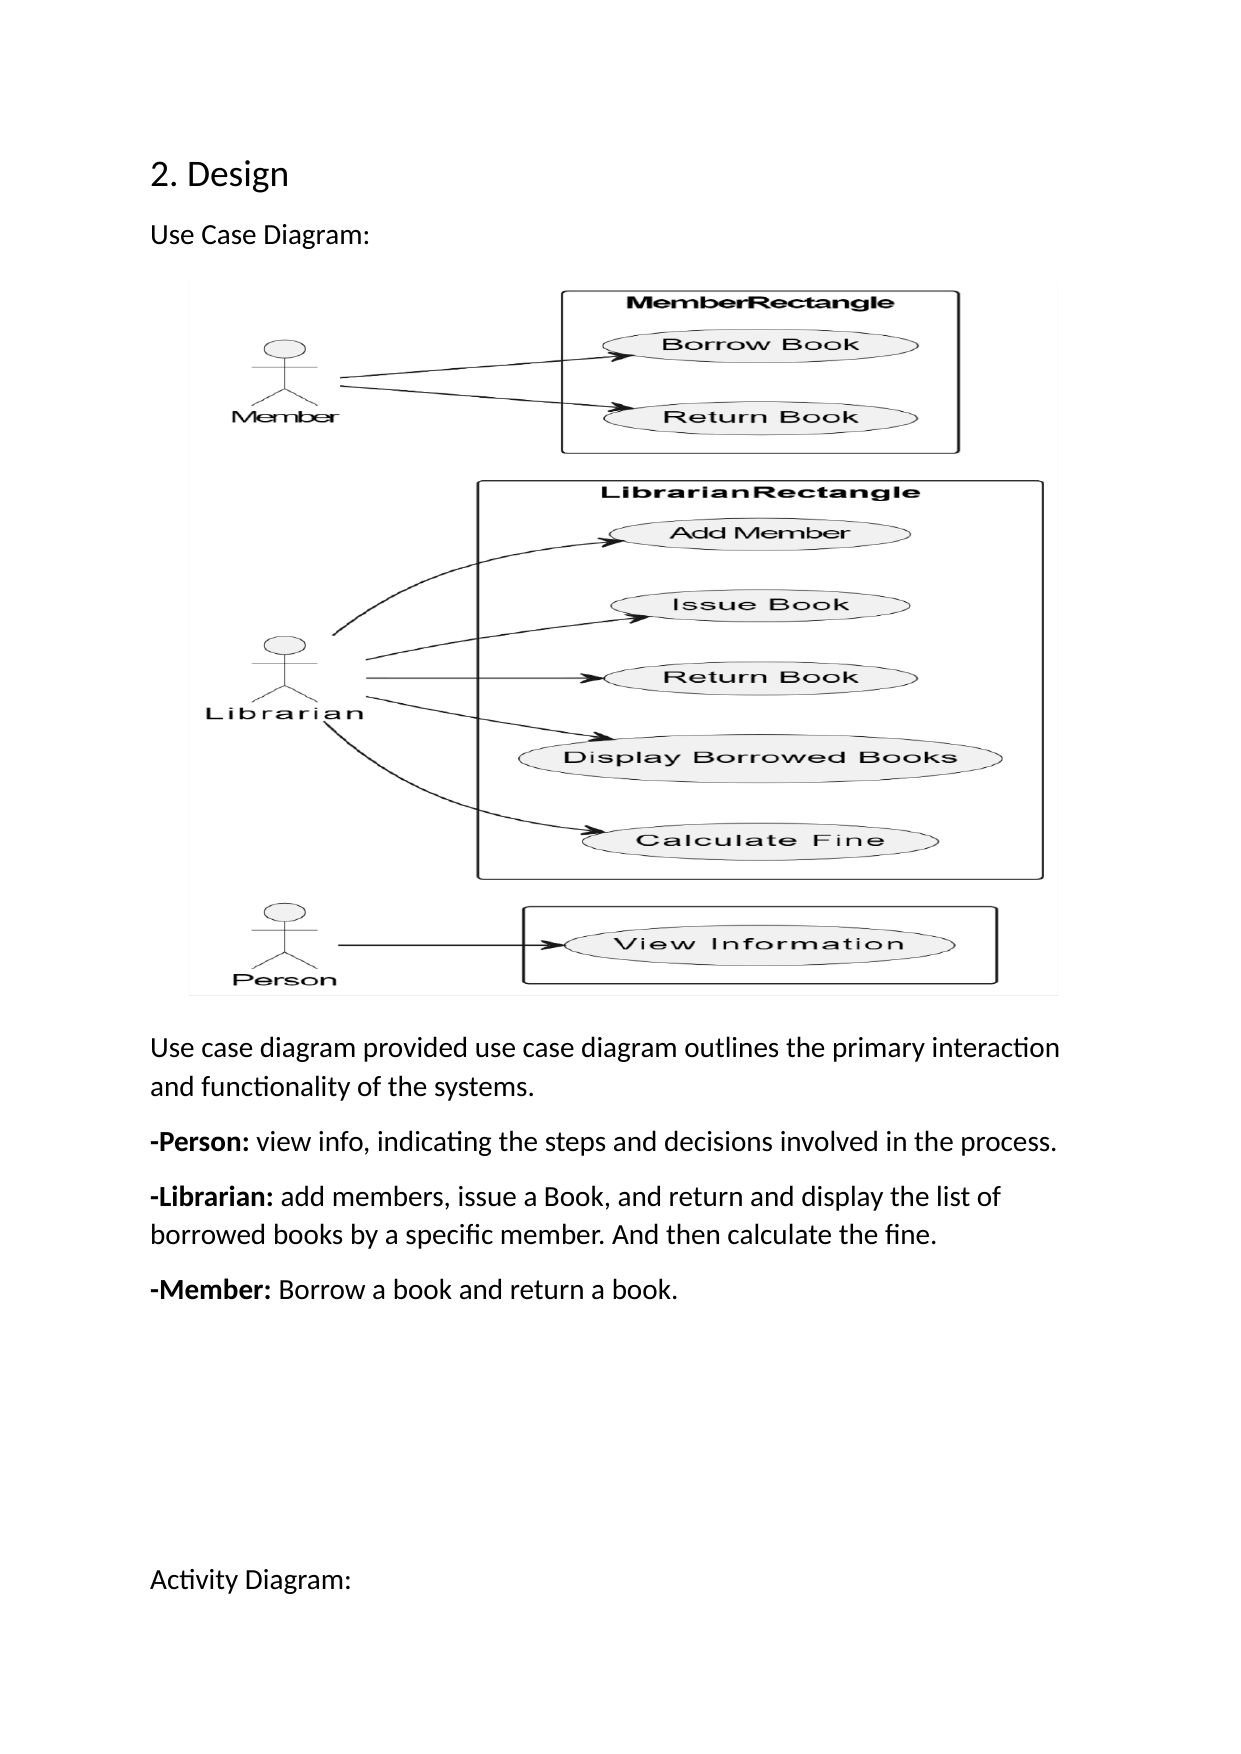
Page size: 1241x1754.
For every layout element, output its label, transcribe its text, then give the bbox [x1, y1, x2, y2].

text -Member: Borrow a book and return a book. [150, 1271, 1090, 1307]
text -Librarian: add members, issue a Book, and return and display the list of borrowed books by a specific member. And then calculate the fine. [150, 1178, 1090, 1252]
picture [180, 274, 1063, 1000]
text 2. Design [150, 150, 1090, 196]
text Use Case Diagram: [150, 216, 1090, 252]
text Activity Diagram: [150, 1561, 1090, 1596]
text -Person: view info, indicating the steps and decisions involved in the process. [150, 1123, 1090, 1158]
